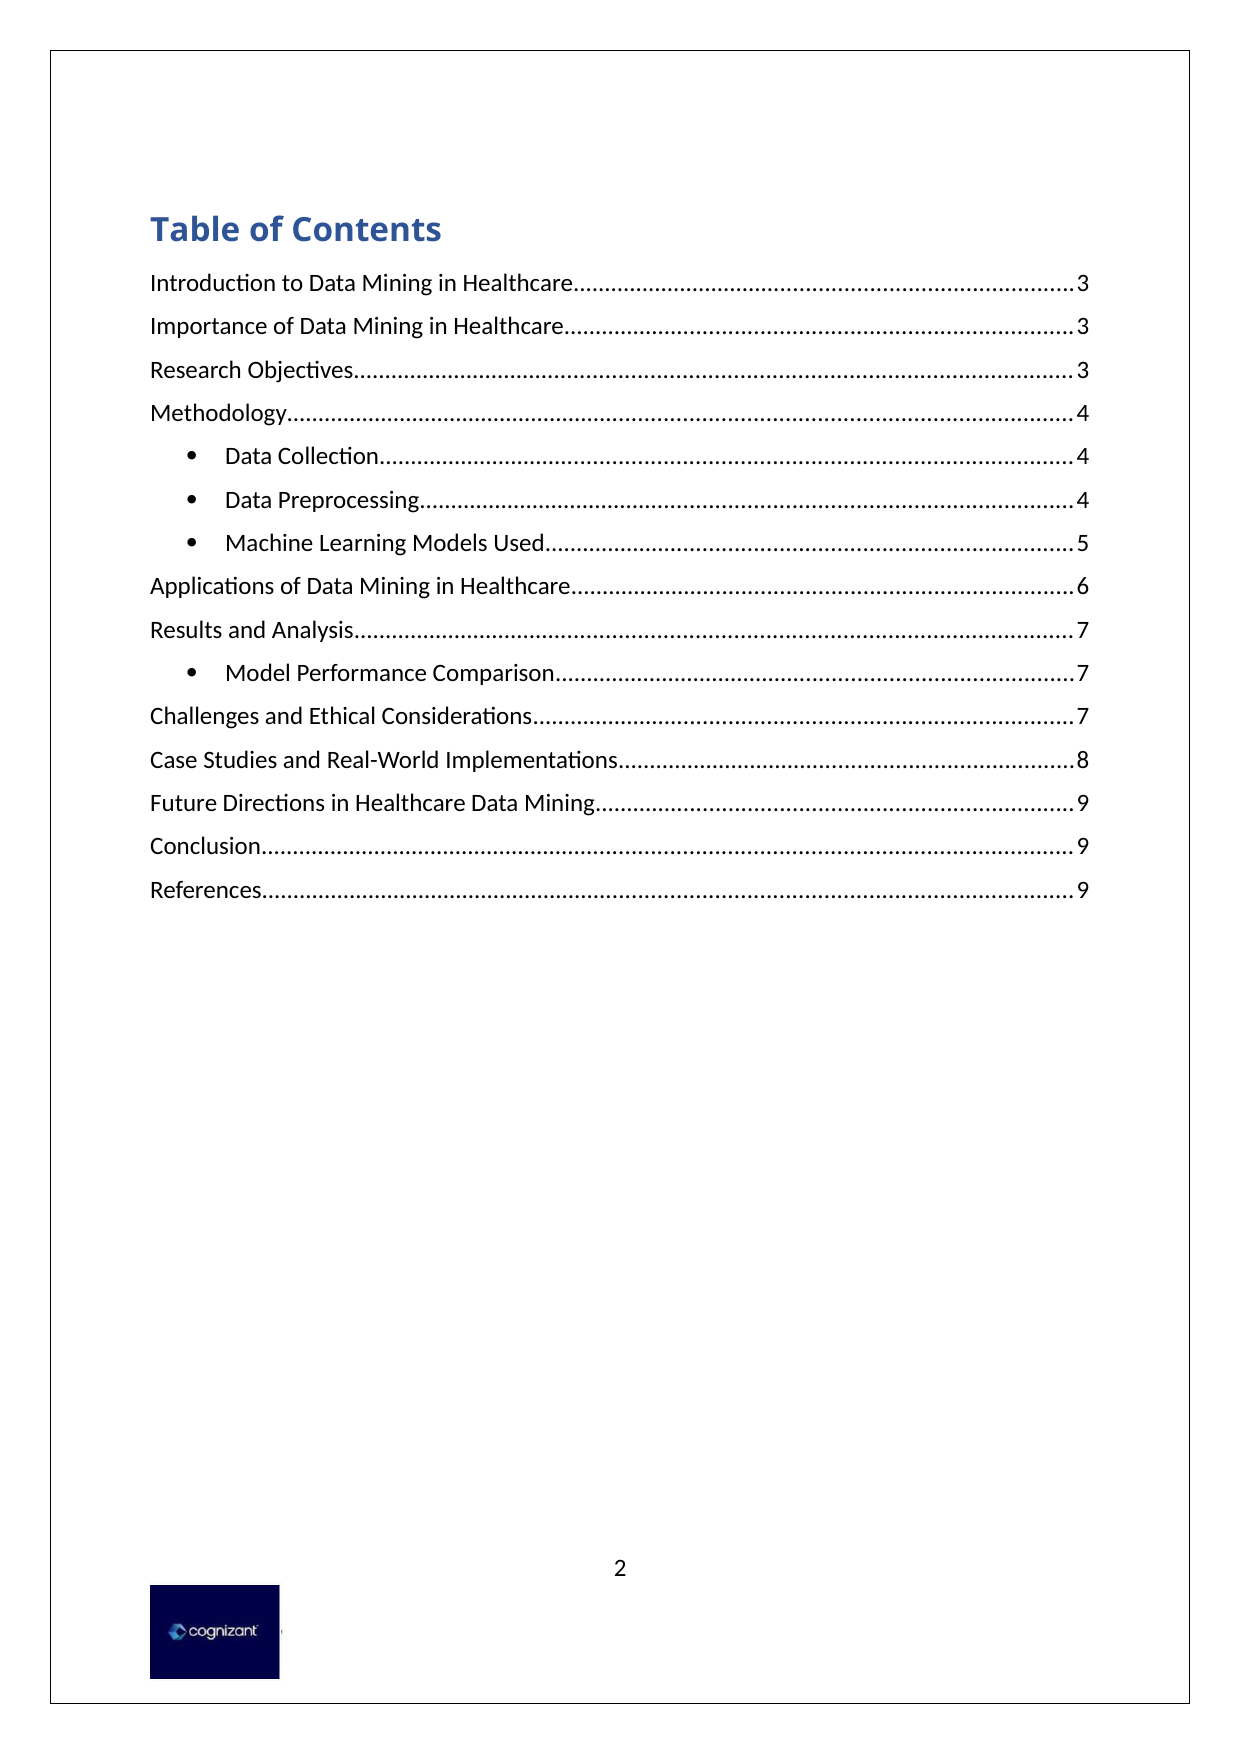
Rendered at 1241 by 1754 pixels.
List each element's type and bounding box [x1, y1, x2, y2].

picture [150, 1582, 283, 1681]
